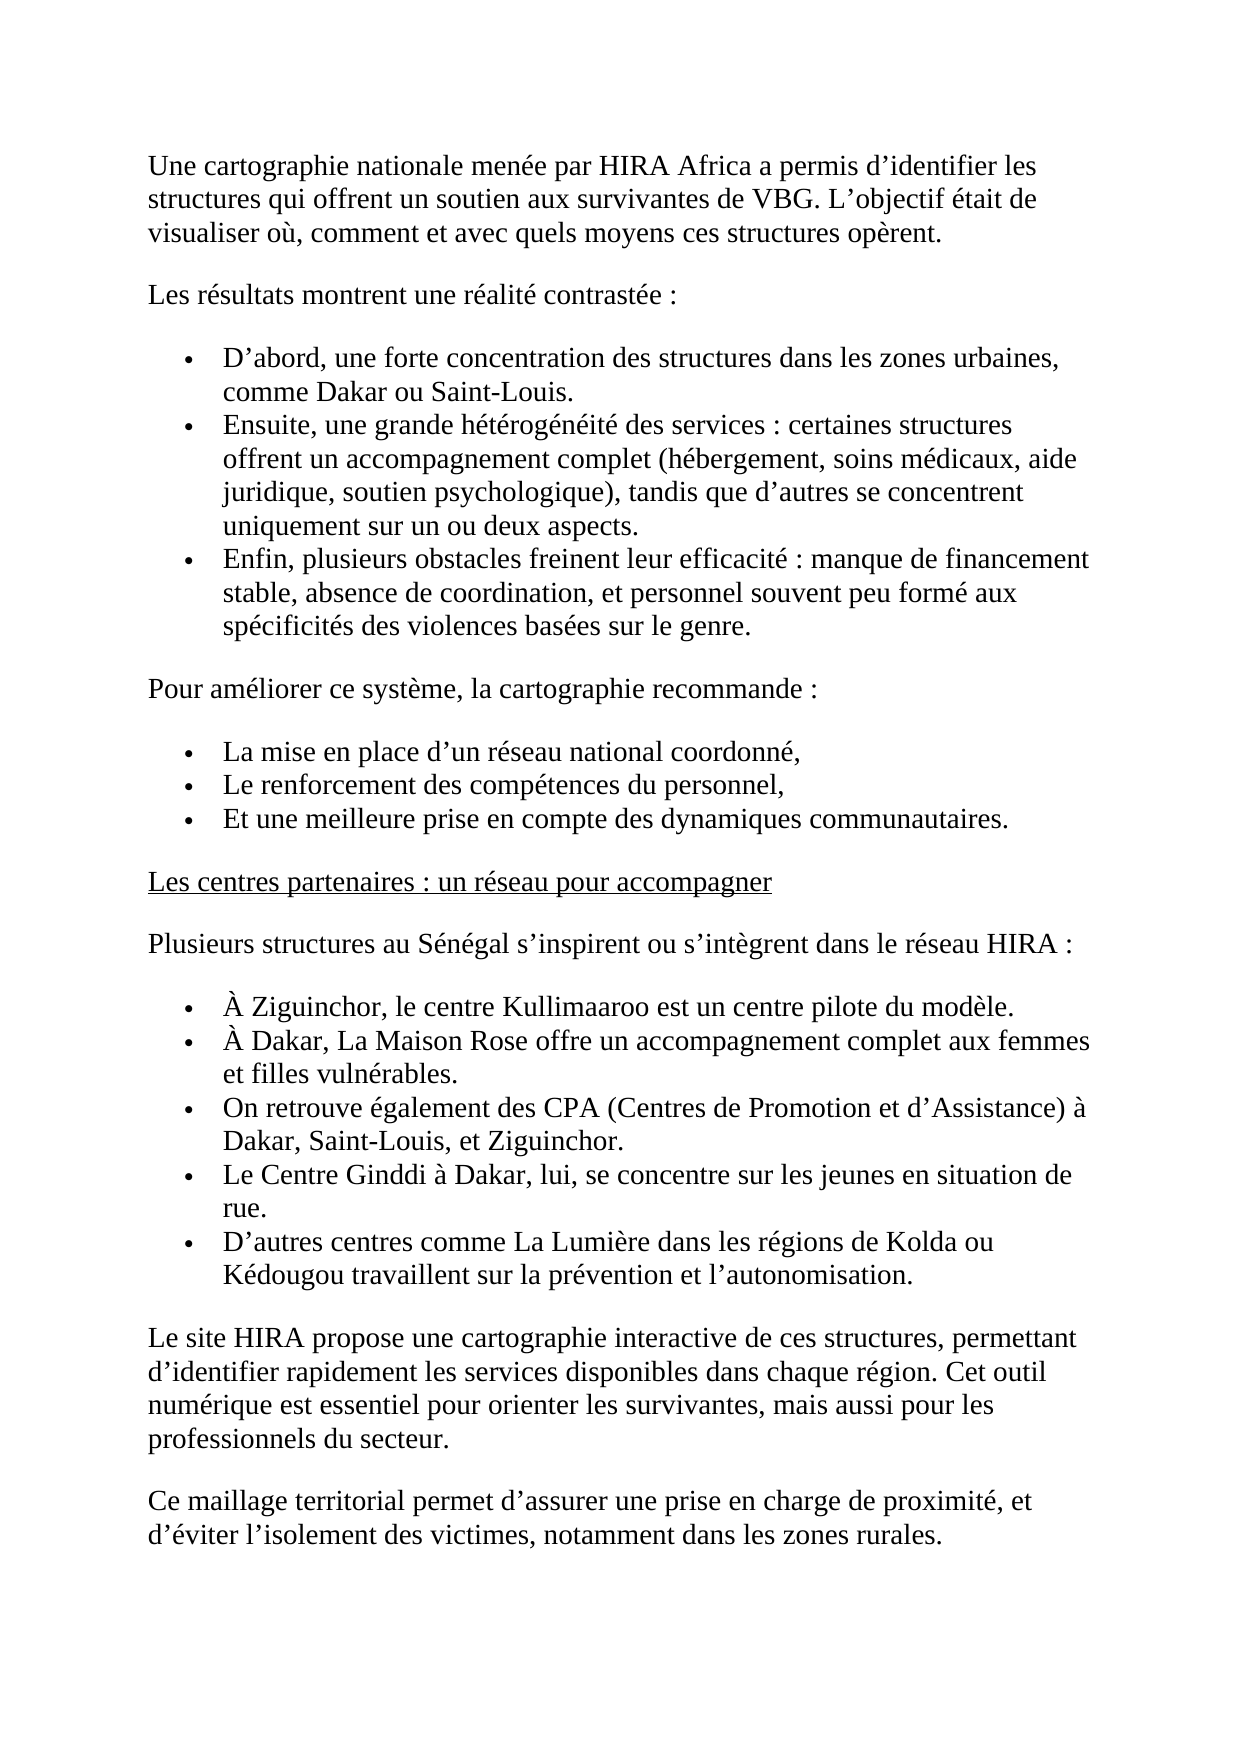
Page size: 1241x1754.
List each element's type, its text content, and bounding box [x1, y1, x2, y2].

text Les résultats montrent une réalité contrastée : [148, 277, 1093, 311]
text Le site HIRA propose une cartographie interactive de ces structures, permettant d’identifier rapidement les services disponibles dans chaque région. Cet outil numérique est essentiel pour orienter les survivantes, mais aussi pour les professionnels du secteur. [148, 1320, 1093, 1454]
list Enfin, plusieurs obstacles freinent leur efficacité : manque de financement stable, absence de coordination, et personnel souvent peu formé aux spécificités des violences basées sur le genre. [185, 541, 1093, 642]
list La mise en place d’un réseau national coordonné, [185, 734, 1093, 767]
list D’abord, une forte concentration des structures dans les zones urbaines, comme Dakar ou Saint-Louis. [185, 340, 1093, 407]
text Plusieurs structures au Sénégal s’inspirent ou s’intègrent dans le réseau HIRA : [148, 926, 1093, 960]
text Ce maillage territorial permet d’assurer une prise en charge de proximité, et d’éviter l’isolement des victimes, notamment dans les zones rurales. [148, 1483, 1093, 1551]
list À Ziguinchor, le centre Kullimaaroo est un centre pilote du modèle. [185, 989, 1093, 1023]
list On retrouve également des CPA (Centres de Promotion et d’Assistance) à Dakar, Saint-Louis, et Ziguinchor. [185, 1090, 1093, 1157]
text Les centres partenaires : un réseau pour accompagner [148, 864, 1093, 897]
text Une cartographie nationale menée par HIRA Africa a permis d’identifier les structures qui offrent un soutien aux survivantes de VBG. L’objectif était de visualiser où, comment et avec quels moyens ces structures opèrent. [148, 148, 1093, 248]
text Pour améliorer ce système, la cartographie recommande : [148, 671, 1093, 705]
list Ensuite, une grande hétérogénéité des services : certaines structures offrent un accompagnement complet (hébergement, soins médicaux, aide juridique, soutien psychologique), tandis que d’autres se concentrent uniquement sur un ou deux aspects. [185, 407, 1093, 541]
list Et une meilleure prise en compte des dynamiques communautaires. [185, 801, 1093, 834]
list D’autres centres comme La Lumière dans les régions de Kolda ou Kédougou travaillent sur la prévention et l’autonomisation. [185, 1224, 1093, 1291]
list À Dakar, La Maison Rose offre un accompagnement complet aux femmes et filles vulnérables. [185, 1023, 1093, 1090]
list Le Centre Ginddi à Dakar, lui, se concentre sur les jeunes en situation de rue. [185, 1157, 1093, 1224]
list Le renforcement des compétences du personnel, [185, 767, 1093, 801]
